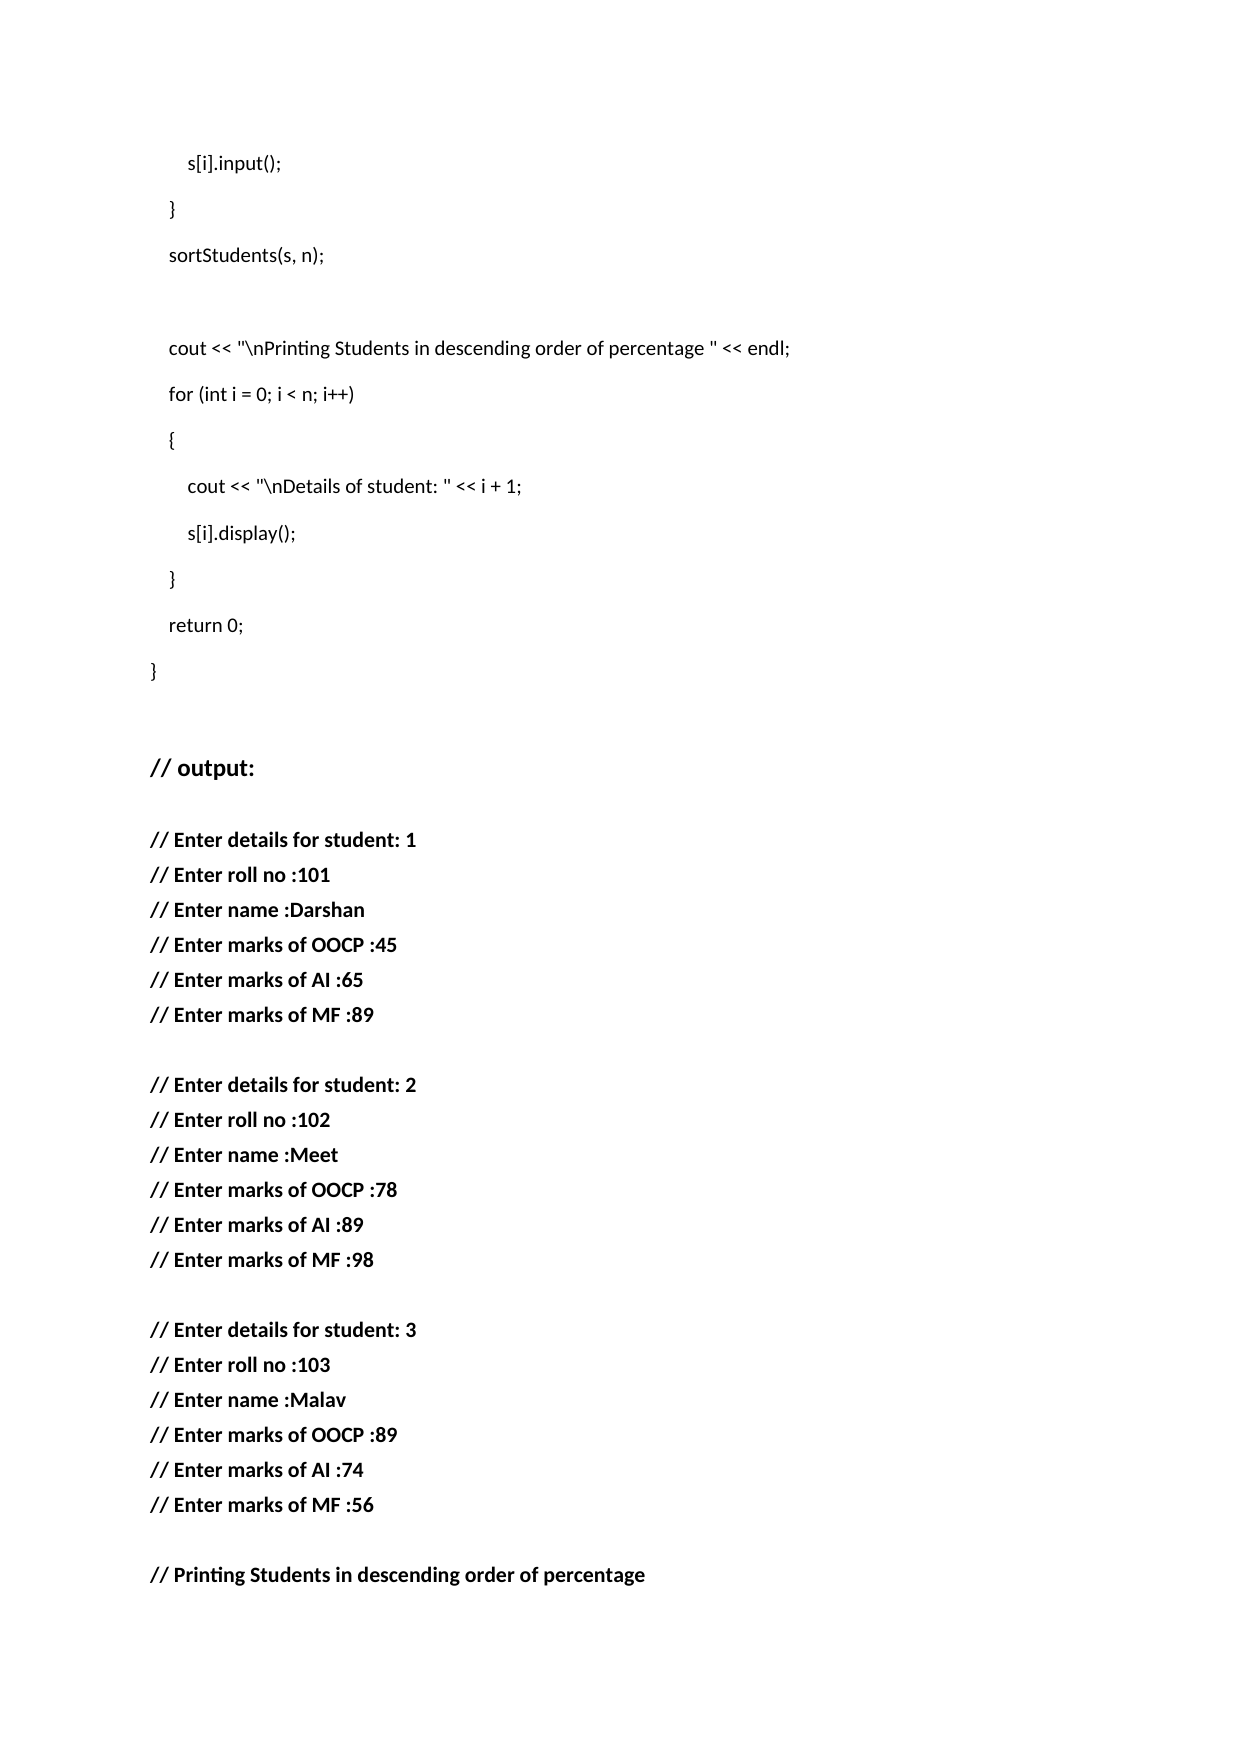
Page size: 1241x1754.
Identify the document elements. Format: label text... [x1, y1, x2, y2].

text // Enter roll no :102 [150, 1106, 1090, 1133]
text // Enter marks of AI :65 [150, 966, 1090, 993]
text sortStudents(s, n); [150, 242, 1090, 268]
text s[i].display(); [150, 520, 1090, 545]
text // Enter marks of OOCP :45 [150, 931, 1090, 958]
text return 0; [150, 612, 1090, 638]
text // Enter marks of OOCP :89 [150, 1421, 1090, 1448]
text // Enter marks of MF :56 [150, 1491, 1090, 1518]
text // Enter details for student: 2 [150, 1071, 1090, 1098]
text // Enter marks of AI :74 [150, 1456, 1090, 1483]
text } [150, 196, 1090, 222]
text // Enter roll no :101 [150, 861, 1090, 888]
text // Enter marks of OOCP :78 [150, 1176, 1090, 1203]
text s[i].input(); [150, 150, 1090, 175]
text // Enter details for student: 3 [150, 1316, 1090, 1343]
text // Enter name :Malav [150, 1386, 1090, 1413]
text // Enter marks of MF :98 [150, 1246, 1090, 1273]
text // Enter marks of AI :89 [150, 1211, 1090, 1238]
text // output: [150, 752, 1090, 783]
text { [150, 427, 1090, 453]
text // Enter marks of MF :89 [150, 1001, 1090, 1028]
text // Printing Students in descending order of percentage [150, 1561, 1090, 1588]
text } [150, 566, 1090, 592]
text } [150, 659, 1090, 684]
text // Enter details for student: 1 [150, 826, 1090, 853]
text // Enter roll no :103 [150, 1351, 1090, 1378]
text // Enter name :Darshan [150, 896, 1090, 923]
text for (int i = 0; i < n; i++) [150, 381, 1090, 407]
text // Enter name :Meet [150, 1141, 1090, 1168]
text cout << "\nPrinting Students in descending order of percentage " << endl; [150, 335, 1090, 360]
text cout << "\nDetails of student: " << i + 1; [150, 474, 1090, 499]
